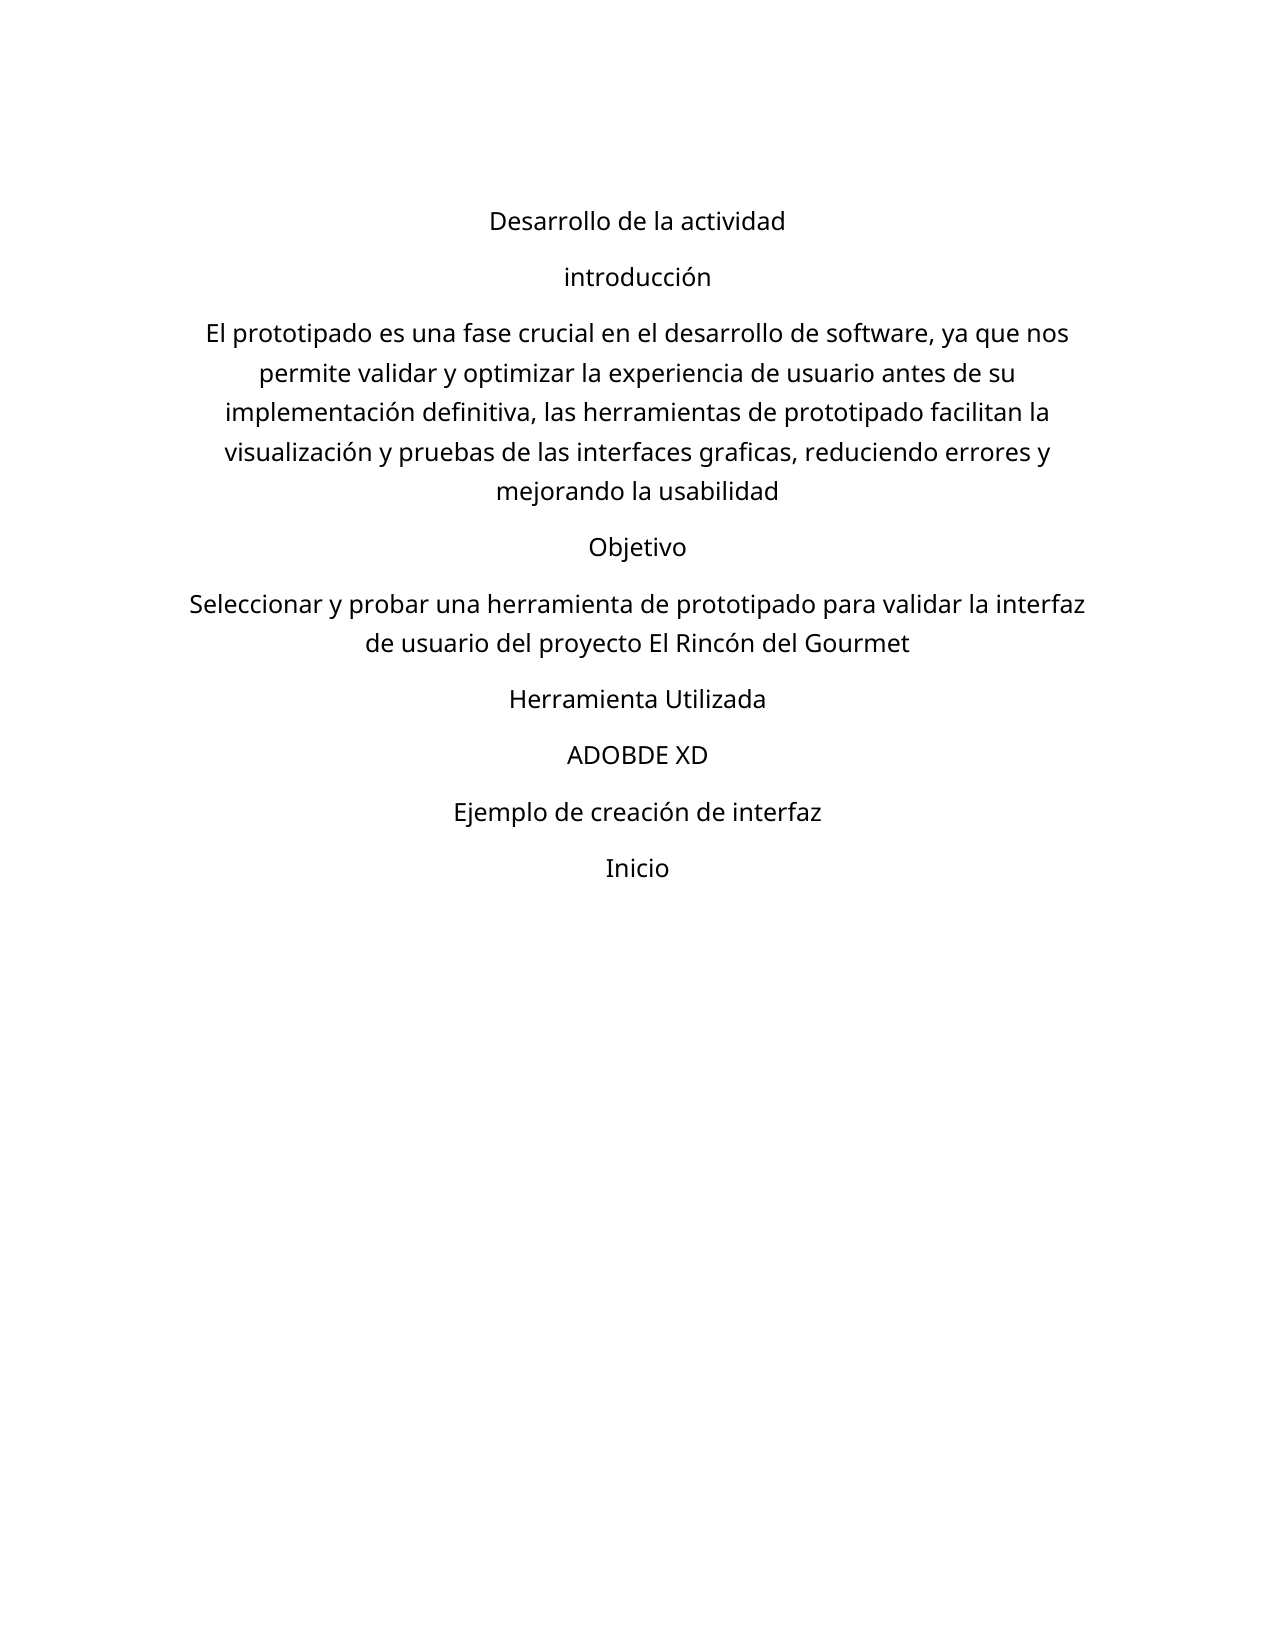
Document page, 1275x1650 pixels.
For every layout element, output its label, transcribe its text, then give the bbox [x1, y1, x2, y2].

text Herramienta Utilizada [177, 682, 1098, 716]
text Seleccionar y probar una herramienta de prototipado para validar la interfaz de usuario del proyecto El Rincón del Gourmet [177, 586, 1098, 660]
text introducción [177, 260, 1098, 294]
text Ejemplo de creación de interfaz [177, 794, 1098, 828]
text ADOBDE XD [177, 738, 1098, 772]
text Objetivo [177, 530, 1098, 564]
text Desarrollo de la actividad [177, 204, 1098, 238]
text El prototipado es una fase crucial en el desarrollo de software, ya que nos permite validar y optimizar la experiencia de usuario antes de su implementación definitiva, las herramientas de prototipado facilitan la visualización y pruebas de las interfaces graficas, reduciendo errores y mejorando la usabilidad [177, 316, 1098, 508]
text Inicio [177, 850, 1098, 884]
